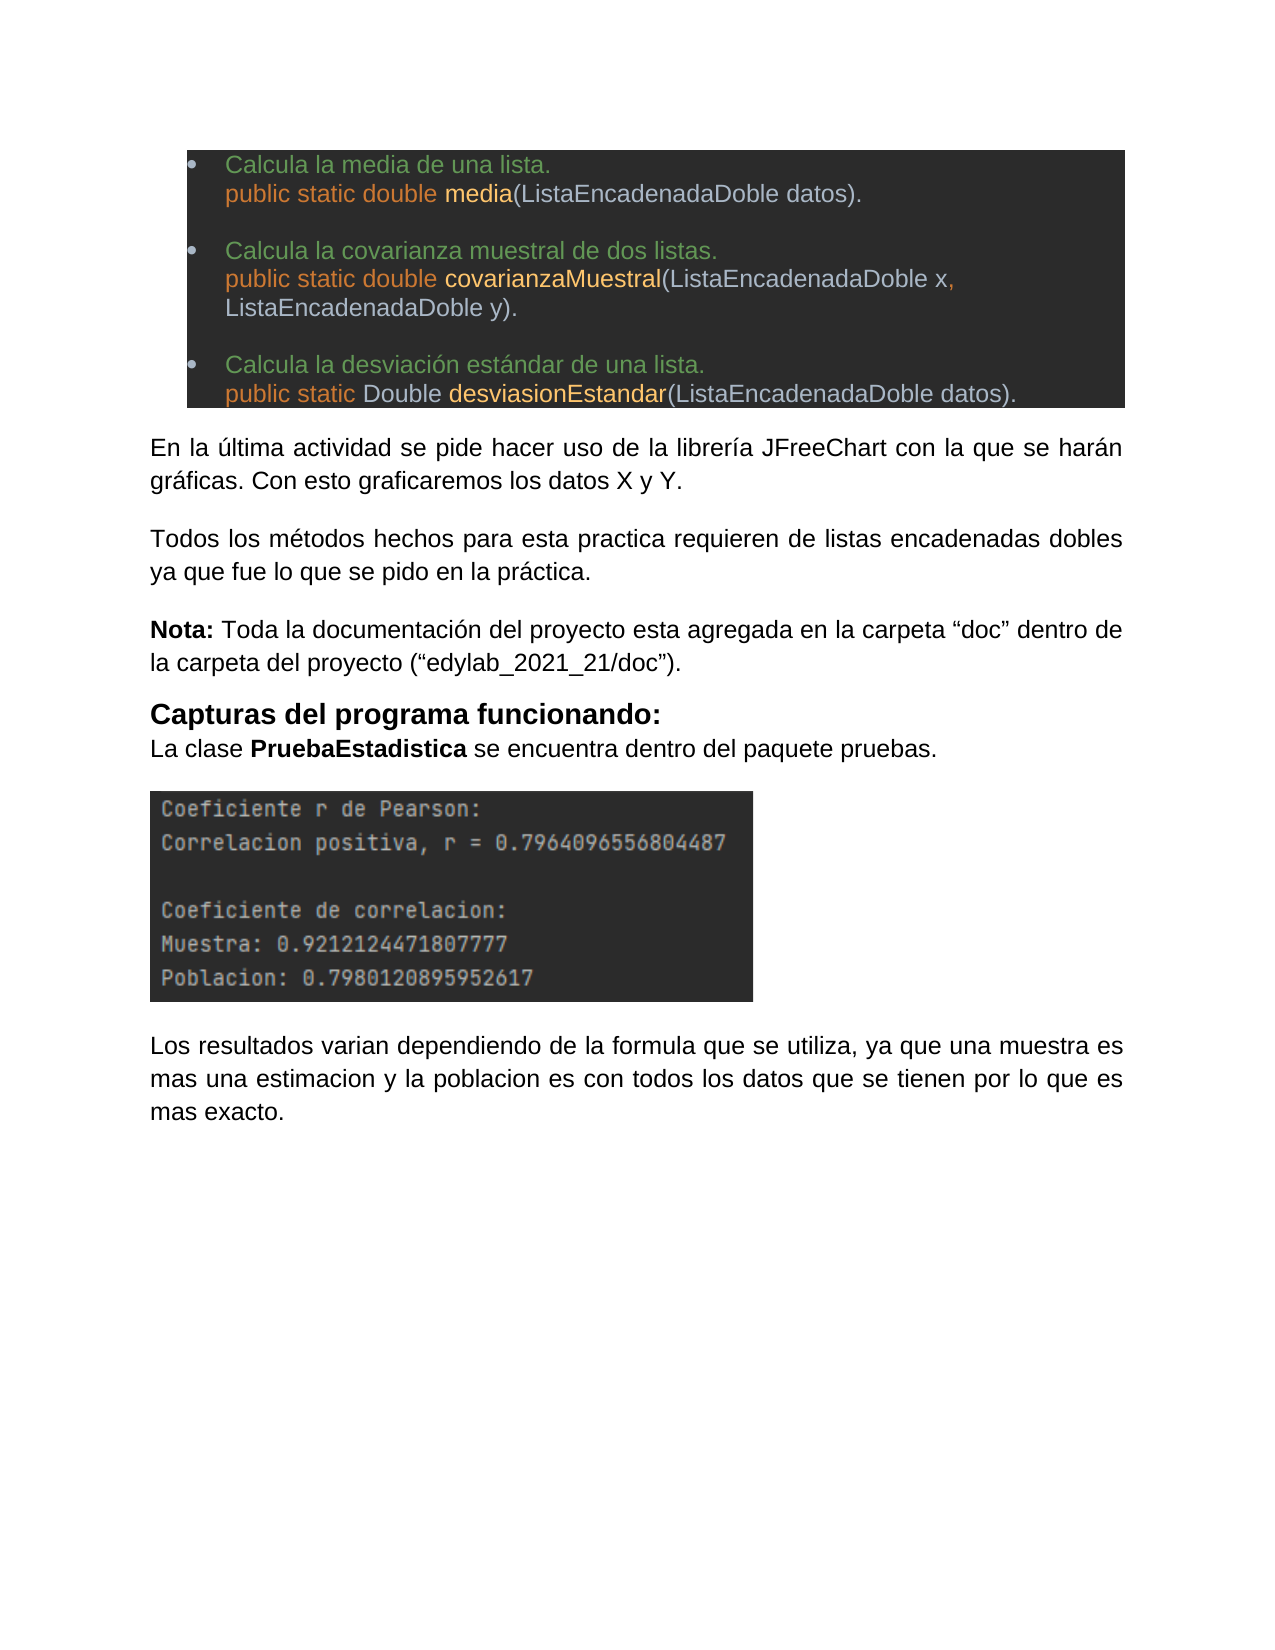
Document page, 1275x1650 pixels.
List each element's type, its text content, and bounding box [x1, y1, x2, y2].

list Calcula la covarianza muestral de dos listas. public static double covarianzaMuestral(ListaEncadenadaDoble x, ListaEncadenadaDoble y). [187, 236, 1125, 350]
list Calcula la media de una lista. public static double media(ListaEncadenadaDoble datos). [187, 150, 1125, 236]
text Nota: Toda la documentación del proyecto esta agregada en la carpeta “doc” dentro de la carpeta del proyecto (“edylab_2021_21/doc”). [150, 615, 1125, 676]
text La clase PruebaEstadistica se encuentra dentro del paquete pruebas. [150, 733, 1125, 762]
picture [150, 791, 754, 1002]
text Los resultados varian dependiendo de la formula que se utiliza, ya que una muestra es mas una estimacion y la poblacion es con todos los datos que se tienen por lo que es mas exacto. [150, 1031, 1125, 1126]
text En la última actividad se pide hacer uso de la librería JFreeChart con la que se harán gráficas. Con esto graficaremos los datos X y Y. [150, 433, 1125, 494]
text Capturas del programa funcionando: [150, 697, 1125, 731]
list Calcula la desviación estándar de una lista. public static Double desviasionEstandar(ListaEncadenadaDoble datos). [187, 350, 1125, 408]
text Todos los métodos hechos para esta practica requieren de listas encadenadas dobles ya que fue lo que se pido en la práctica. [150, 524, 1125, 585]
